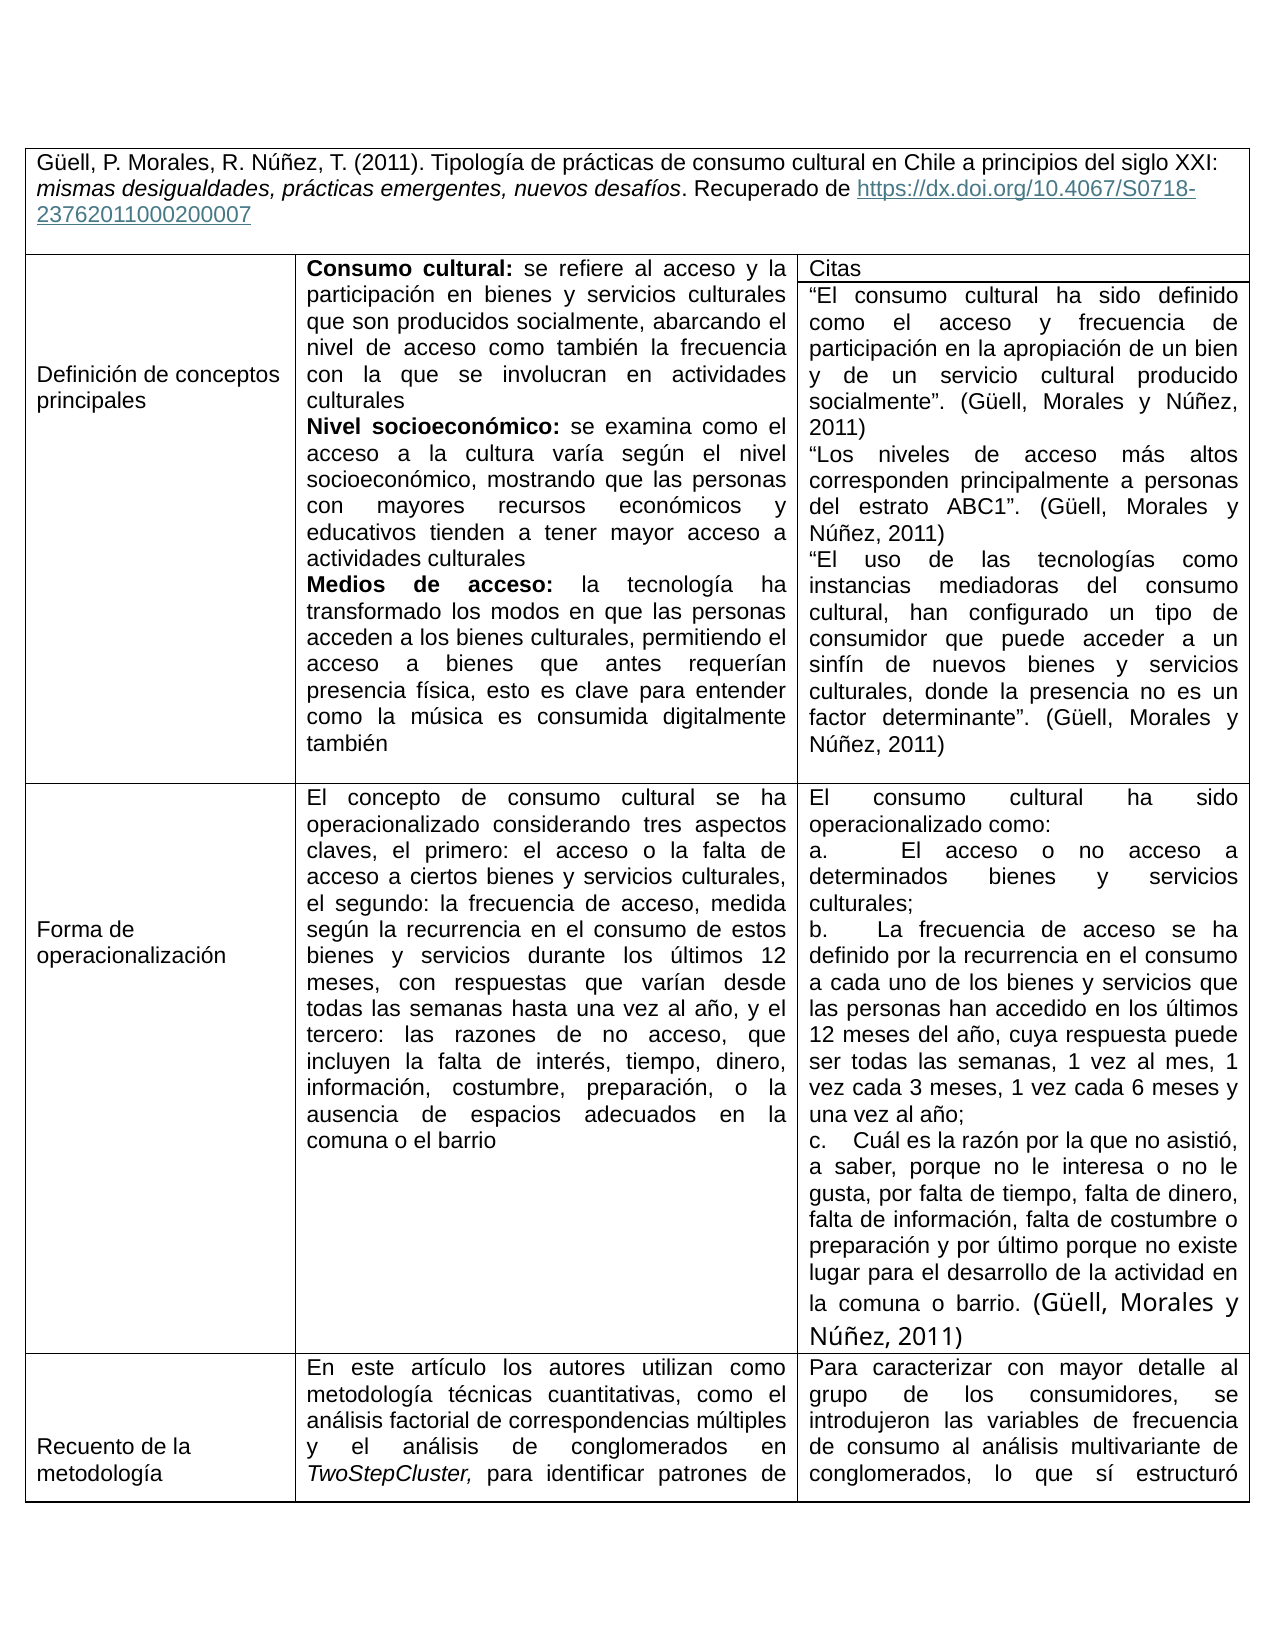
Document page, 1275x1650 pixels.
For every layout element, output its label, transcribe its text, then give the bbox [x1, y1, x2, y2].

table_header Güell, P. Morales, R. Núñez, T. (2011). Tipología de prácticas de consumo cultural en Chile a principios del siglo XXI: mismas desigualdades, prácticas emergentes, nuevos desafíos. Recuperado de https://dx.doi.org/10.4067/S0718-23762011000200007 [26, 149, 1249, 254]
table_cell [798, 1354, 1249, 1501]
table_cell “El consumo cultural ha sido definido como el acceso y frecuencia de participación en la apropiación de un bien y de un servicio cultural producido socialmente”. (Güell, Morales y Núñez, 2011) “Los niveles de acceso más altos corresponden principalmente a personas del estrato ABC1”. (Güell, Morales y Núñez, 2011) “El uso de las tecnologías como instancias mediadoras del consumo cultural, han configurado un tipo de consumidor que puede acceder a un sinfín de nuevos bienes y servicios culturales, donde la presencia no es un factor determinante”. (Güell, Morales y Núñez, 2011) [798, 283, 1249, 783]
table_cell Consumo cultural: se refiere al acceso y la participación en bienes y servicios culturales que son producidos socialmente, abarcando el nivel de acceso como también la frecuencia con la que se involucran en actividades culturales Nivel socioeconómico: se examina como el acceso a la cultura varía según el nivel socioeconómico, mostrando que las personas con mayores recursos económicos y educativos tienden a tener mayor acceso a actividades culturales Medios de acceso: la tecnología ha transformado los modos en que las personas acceden a los bienes culturales, permitiendo el acceso a bienes que antes requerían presencia física, esto es clave para entender como la música es consumida digitalmente también [296, 255, 797, 783]
table_cell Definición de conceptos principales [26, 255, 295, 783]
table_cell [26, 1354, 295, 1501]
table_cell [296, 1354, 797, 1501]
table_cell Citas [798, 255, 1249, 281]
table_cell El consumo cultural ha sido operacionalizado como: a. El acceso o no acceso a determinados bienes y servicios culturales; b. La frecuencia de acceso se ha definido por la recurrencia en el consumo a cada uno de los bienes y servicios que las personas han accedido en los últimos 12 meses del año, cuya respuesta puede ser todas las semanas, 1 vez al mes, 1 vez cada 3 meses, 1 vez cada 6 meses y una vez al año; c. Cuál es la razón por la que no asistió, a saber, porque no le interesa o no le gusta, por falta de tiempo, falta de dinero, falta de información, falta de costumbre o preparación y por último porque no existe lugar para el desarrollo de la actividad en la comuna o barrio. (Güell, Morales y Núñez, 2011) [798, 784, 1249, 1353]
table_cell El concepto de consumo cultural se ha operacionalizado considerando tres aspectos claves, el primero: el acceso o la falta de acceso a ciertos bienes y servicios culturales, el segundo: la frecuencia de acceso, medida según la recurrencia en el consumo de estos bienes y servicios durante los últimos 12 meses, con respuestas que varían desde todas las semanas hasta una vez al año, y el tercero: las razones de no acceso, que incluyen la falta de interés, tiempo, dinero, información, costumbre, preparación, o la ausencia de espacios adecuados en la comuna o el barrio [296, 784, 797, 1353]
table_cell Forma de operacionalización [26, 784, 295, 1353]
